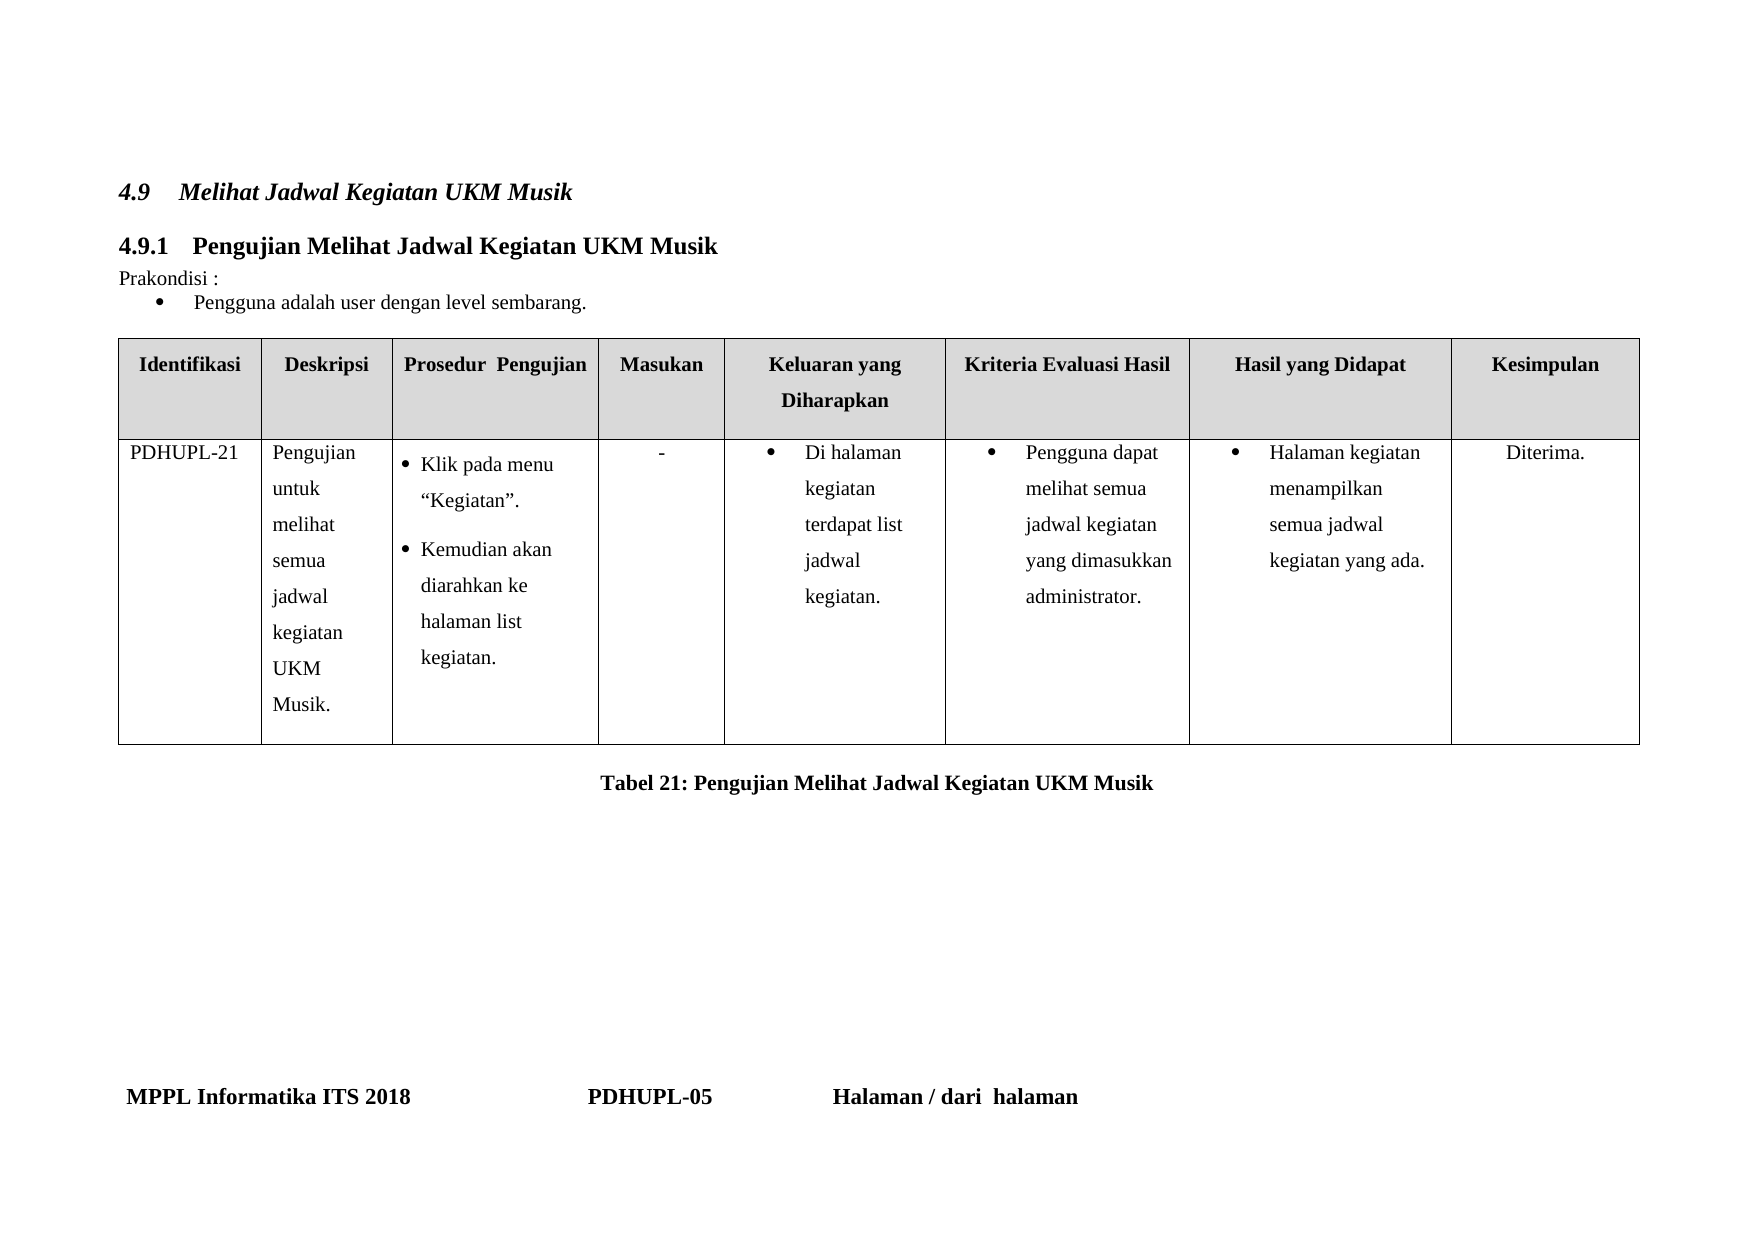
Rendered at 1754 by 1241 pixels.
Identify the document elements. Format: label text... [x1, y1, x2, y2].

table_header Deskripsi [262, 339, 392, 439]
subtitle Pengujian Melihat Jadwal Kegiatan UKM Musik [118, 231, 1635, 259]
text Prakondisi : [118, 266, 1635, 290]
table_cell Klik pada menu “Kegiatan”. Kemudian akan diarahkan ke halaman list kegiatan. [393, 440, 598, 743]
table_cell Di halaman kegiatan terdapat list jadwal kegiatan. [725, 440, 945, 743]
table_header Hasil yang Didapat [1190, 339, 1451, 439]
table_header Masukan [599, 339, 724, 439]
text Tabel 21: Pengujian Melihat Jadwal Kegiatan UKM Musik [118, 770, 1635, 795]
table_cell Halaman kegiatan menampilkan semua jadwal kegiatan yang ada. [1190, 440, 1451, 743]
table_cell Diterima. [1452, 440, 1639, 743]
table_cell Pengguna dapat melihat semua jadwal kegiatan yang dimasukkan administrator. [946, 440, 1189, 743]
table_header Keluaran yang Diharapkan [725, 339, 945, 439]
table_cell Pengujian untuk melihat semua jadwal kegiatan UKM Musik. [262, 440, 392, 743]
subtitle Melihat Jadwal Kegiatan UKM Musik [118, 177, 1635, 206]
table_header Identifikasi [119, 339, 261, 439]
table_header Kriteria Evaluasi Hasil [946, 339, 1189, 439]
table_cell PDHUPL-21 [119, 440, 261, 743]
list Pengguna adalah user dengan level sembarang. [156, 290, 1635, 314]
table_cell - [599, 440, 724, 743]
table_header Kesimpulan [1452, 339, 1639, 439]
table_header Prosedur Pengujian [393, 339, 598, 439]
